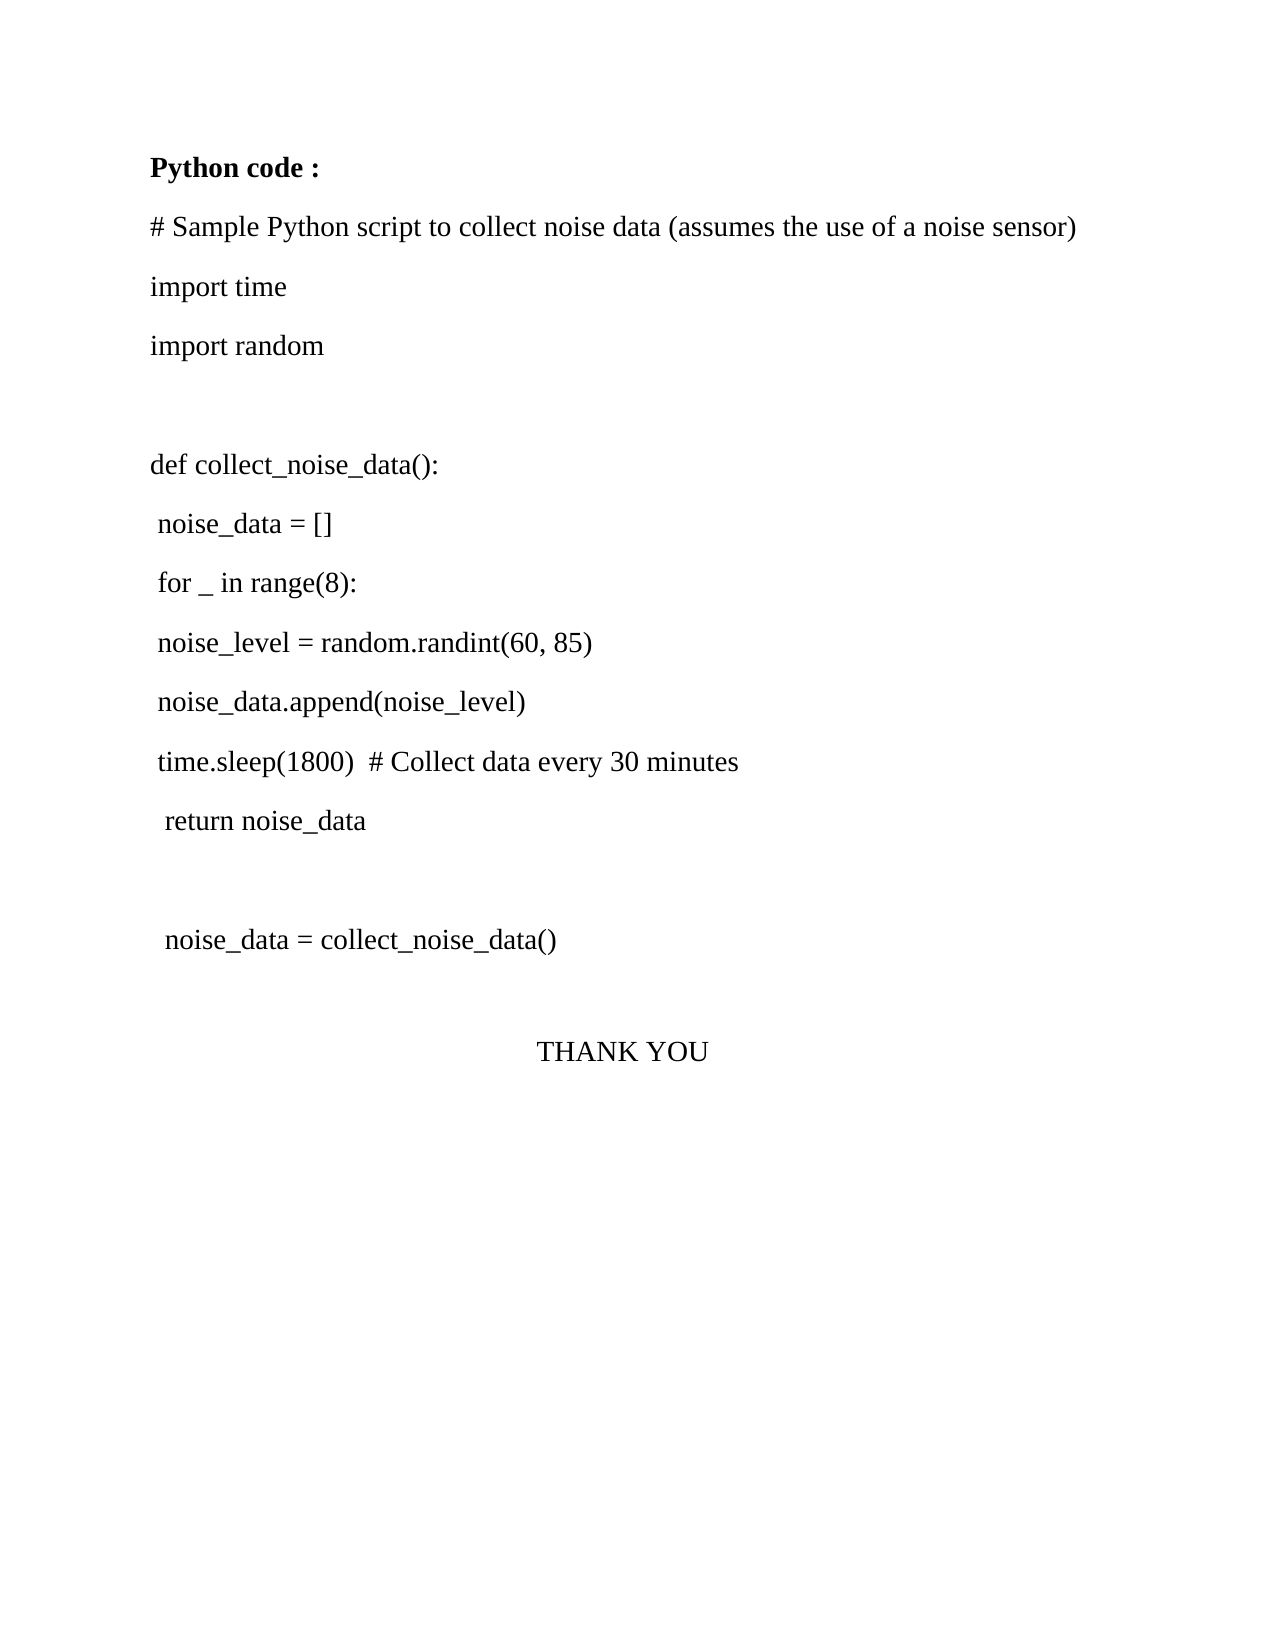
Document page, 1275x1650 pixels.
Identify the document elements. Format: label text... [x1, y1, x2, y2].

text for _ in range(8): [150, 566, 1125, 599]
text time.sleep(1800) # Collect data every 30 minutes [150, 744, 1125, 777]
text import time [150, 269, 1125, 302]
text noise_data = collect_noise_data() [150, 922, 1125, 955]
text THANK YOU [150, 1034, 1125, 1068]
text def collect_noise_data(): [150, 447, 1125, 480]
text return noise_data [150, 803, 1125, 837]
text # Sample Python script to collect noise data (assumes the use of a noise sensor) [150, 209, 1125, 243]
text noise_data.append(noise_level) [150, 684, 1125, 718]
text Python code : [150, 150, 1125, 183]
text noise_data = [] [150, 506, 1125, 540]
text import random [150, 328, 1125, 362]
text noise_level = random.randint(60, 85) [150, 625, 1125, 658]
